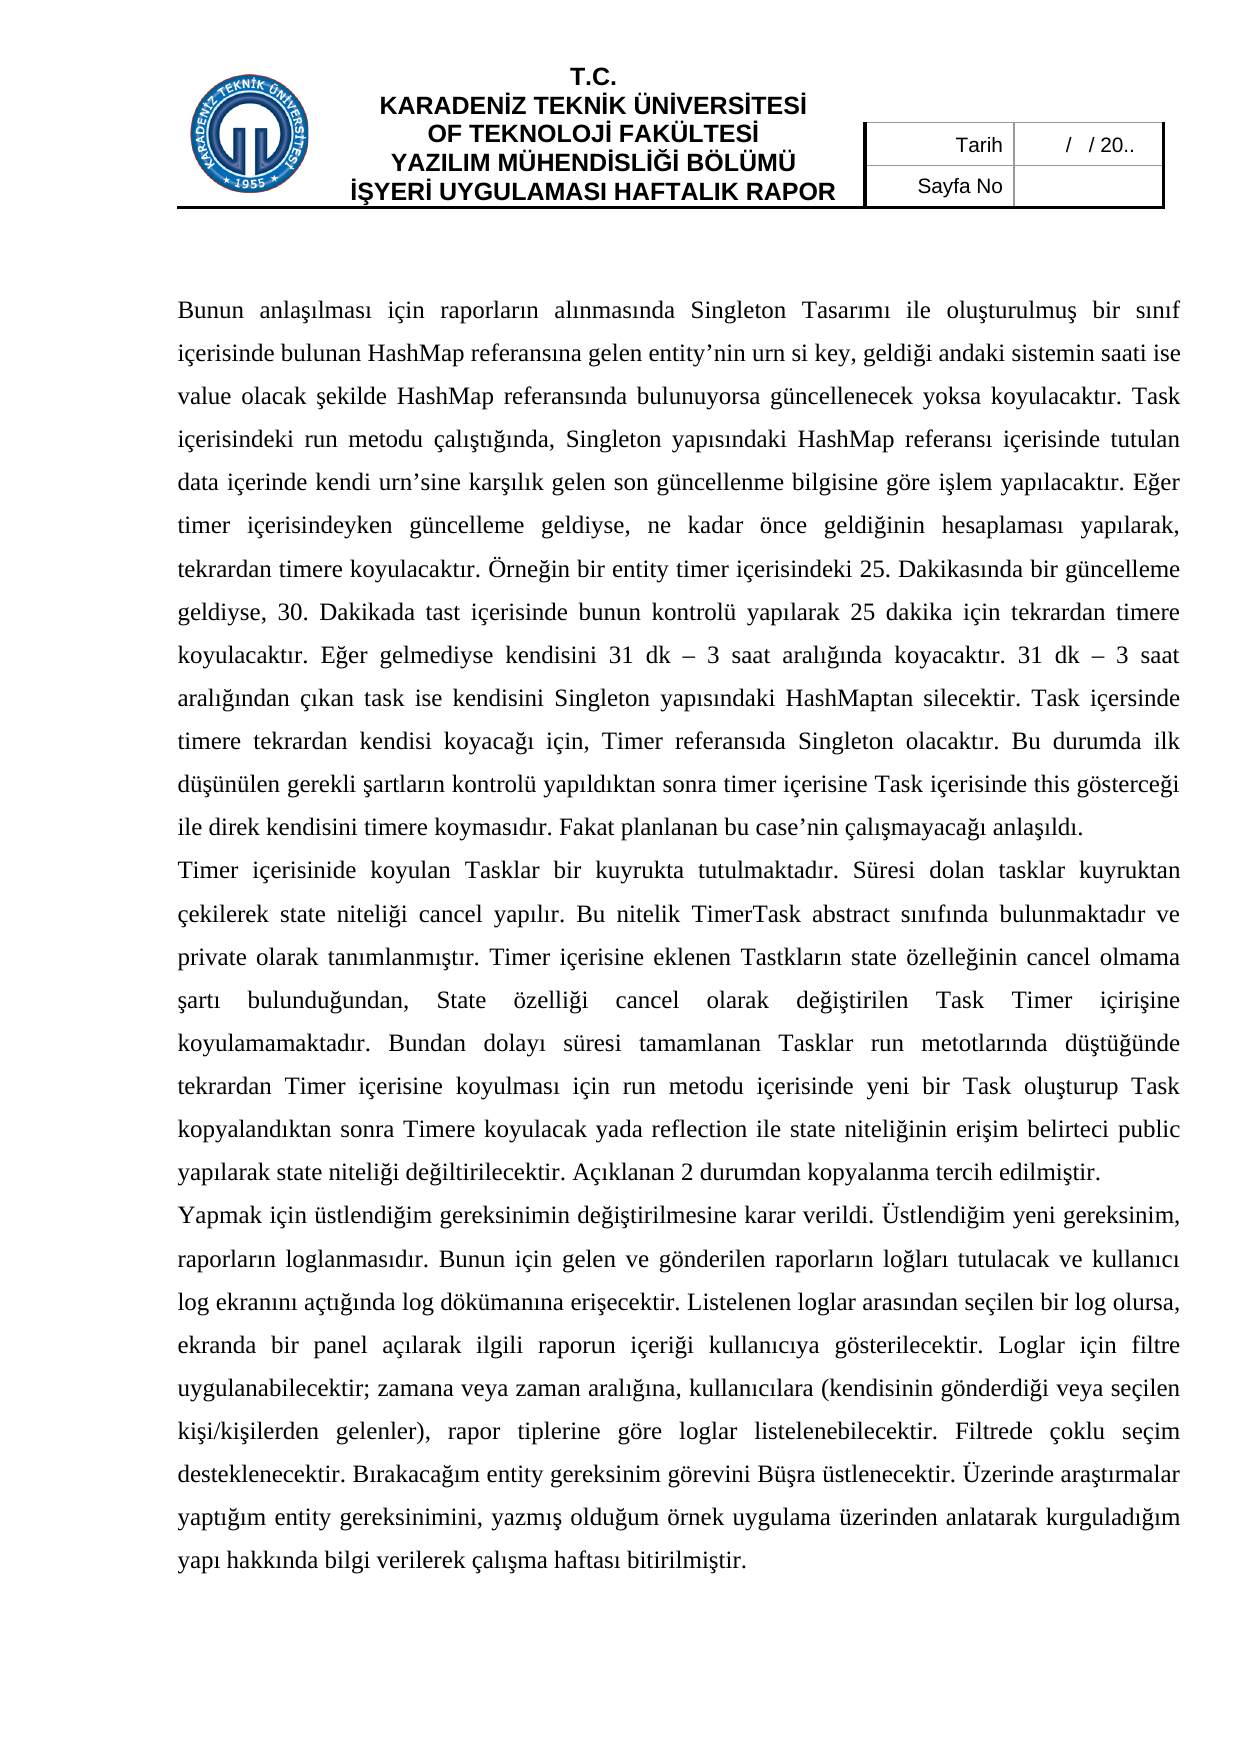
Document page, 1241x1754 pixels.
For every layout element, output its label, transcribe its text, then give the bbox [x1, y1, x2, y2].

text Timer içerisinide koyulan Tasklar bir kuyrukta tutulmaktadır. Süresi dolan tasklar kuyruktan çekilerek state niteliği cancel yapılır. Bu nitelik TimerTask abstract sınıfında bulunmaktadır ve private olarak tanımlanmıştır. Timer içerisine eklenen Tastkların state özelleğinin cancel olmama şartı bulunduğundan, State özelliği cancel olarak değiştirilen Task Timer içirişine koyulamamaktadır. Bundan dolayı süresi tamamlanan Tasklar run metotlarında düştüğünde tekrardan Timer içerisine koyulması için run metodu içerisinde yeni bir Task oluşturup Task kopyalandıktan sonra Timere koyulacak yada reflection ile state niteliğinin erişim belirteci public yapılarak state niteliği değiltirilecektir. Açıklanan 2 durumdan kopyalanma tercih edilmiştir. [177, 856, 1181, 1186]
table_cell [1015, 166, 1162, 206]
text Bunun anlaşılması için raporların alınmasında Singleton Tasarımı ile oluşturulmuş bir sınıf içerisinde bulunan HashMap referansına gelen entity’nin urn si key, geldiği andaki sistemin saati ise value olacak şekilde HashMap referansında bulunuyorsa güncellenecek yoksa koyulacaktır. Task içerisindeki run metodu çalıştığında, Singleton yapısındaki HashMap referansı içerisinde tutulan data içerinde kendi urn’sine karşılık gelen son güncellenme bilgisine göre işlem yapılacaktır. Eğer timer içerisindeyken güncelleme geldiyse, ne kadar önce geldiğinin hesaplaması yapılarak, tekrardan timere koyulacaktır. Örneğin bir entity timer içerisindeki 25. Dakikasında bir güncelleme geldiyse, 30. Dakikada tast içerisinde bunun kontrolü yapılarak 25 dakika için tekrardan timere koyulacaktır. Eğer gelmediyse kendisini 31 dk – 3 saat aralığında koyacaktır. 31 dk – 3 saat aralığından çıkan task ise kendisini Singleton yapısındaki HashMaptan silecektir. Task içersinde timere tekrardan kendisi koyacağı için, Timer referansıda Singleton olacaktır. Bu durumda ilk düşünülen gerekli şartların kontrolü yapıldıktan sonra timer içerisine Task içerisinde this gösterceği ile direk kendisini timere koymasıdır. Fakat planlanan bu case’nin çalışmayacağı anlaşıldı. [177, 295, 1181, 841]
table_cell Sayfa No [867, 166, 1013, 206]
table_cell Tarih [867, 123, 1013, 164]
table_header T.C. KARADENİZ TEKNİK ÜNİVERSİTESİ OF TEKNOLOJİ FAKÜLTESİ YAZILIM MÜHENDİSLİĞİ BÖLÜMÜ İŞYERİ UYGULAMASI HAFTALIK RAPOR [322, 62, 865, 206]
picture [190, 74, 309, 193]
table_cell / / 20.. [1015, 123, 1162, 164]
text Yapmak için üstlendiğim gereksinimin değiştirilmesine karar verildi. Üstlendiğim yeni gereksinim, raporların loglanmasıdır. Bunun için gelen ve gönderilen raporların loğları tutulacak ve kullanıcı log ekranını açtığında log dökümanına erişecektir. Listelenen loglar arasından seçilen bir log olursa, ekranda bir panel açılarak ilgili raporun içeriği kullanıcıya gösterilecektir. Loglar için filtre uygulanabilecektir; zamana veya zaman aralığına, kullanıcılara (kendisinin gönderdiği veya seçilen kişi/kişilerden gelenler), rapor tiplerine göre loglar listelenebilecektir. Filtrede çoklu seçim desteklenecektir. Bırakacağım entity gereksinim görevini Büşra üstlenecektir. Üzerinde araştırmalar yaptığım entity gereksinimini, yazmış olduğum örnek uygulama üzerinden anlatarak kurguladığım yapı hakkında bilgi verilerek çalışma haftası bitirilmiştir. [177, 1201, 1181, 1574]
table_header [177, 62, 322, 206]
